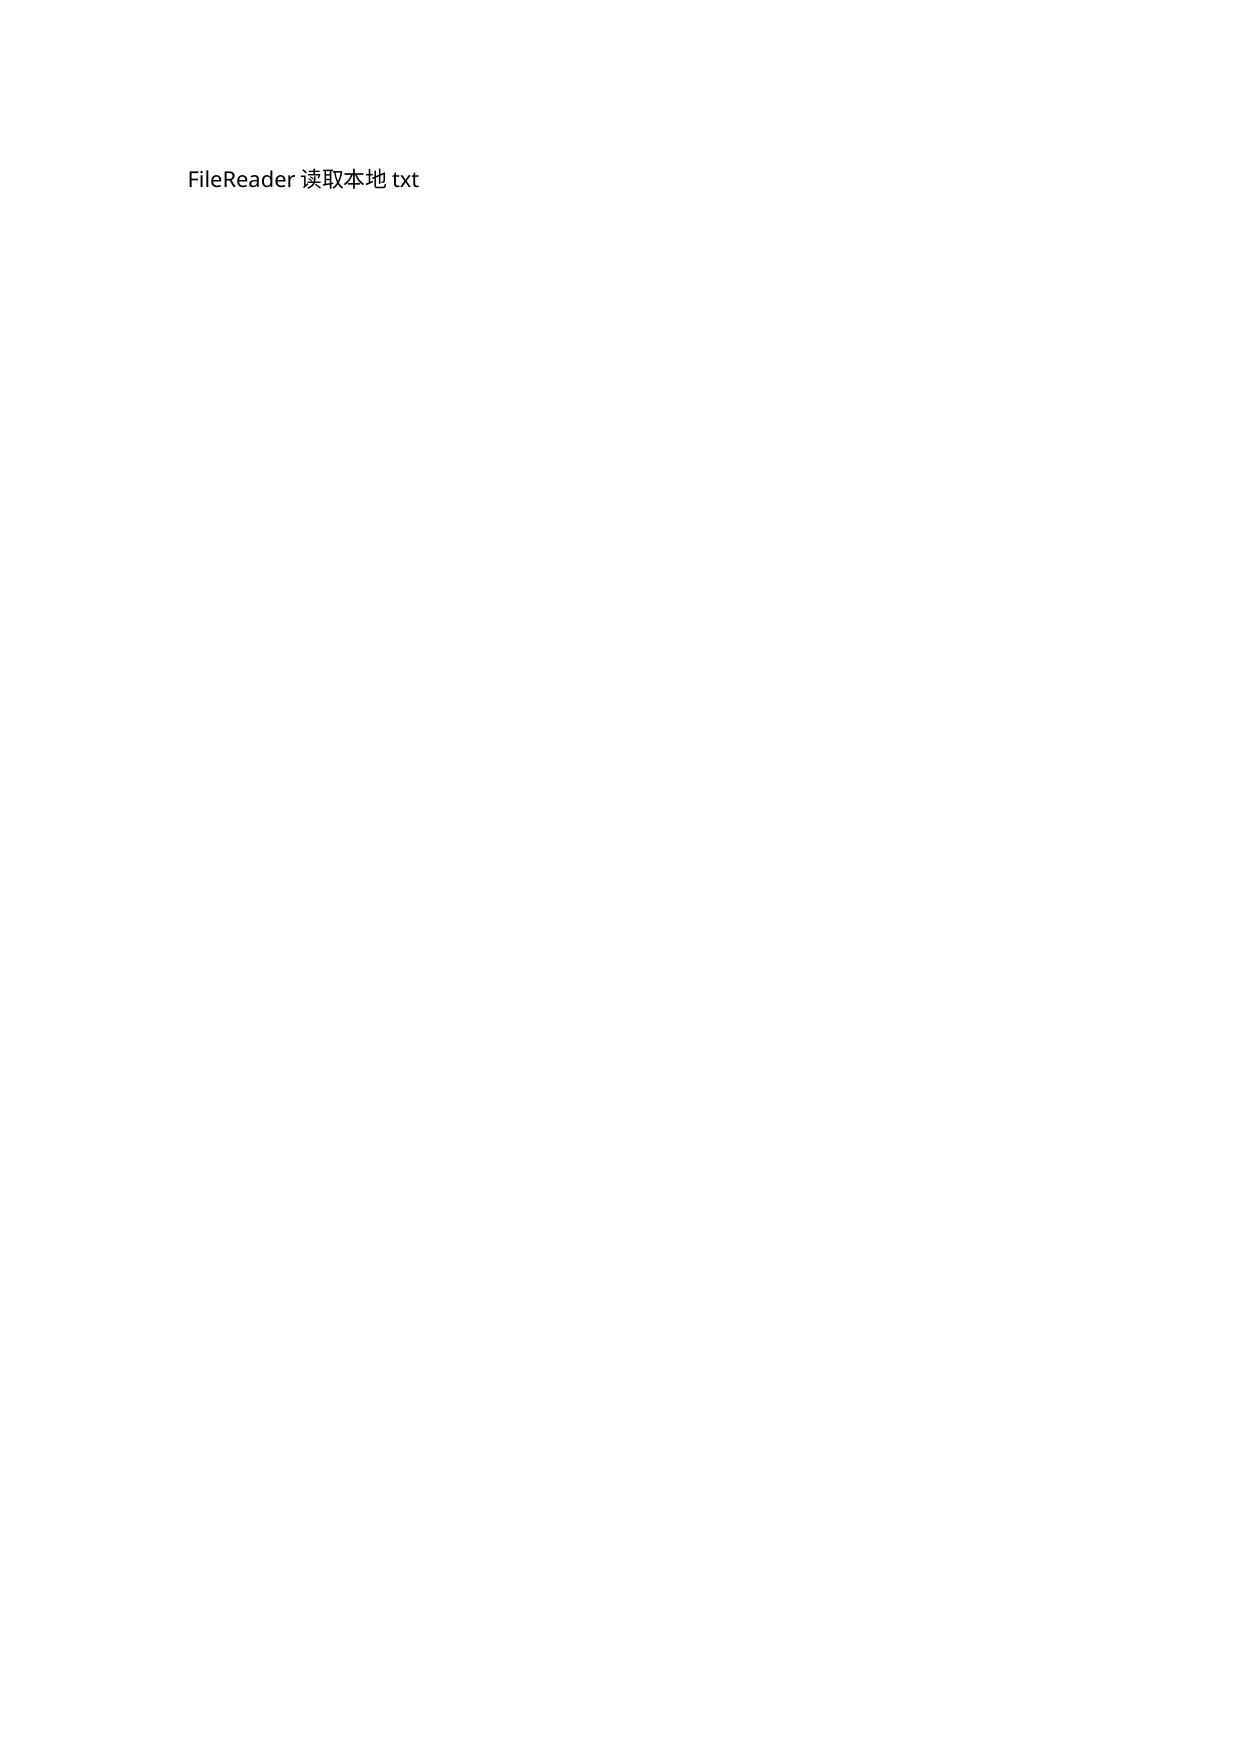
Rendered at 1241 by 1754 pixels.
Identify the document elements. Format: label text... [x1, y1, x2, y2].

text FileReader读取本地txt [187, 162, 1053, 194]
